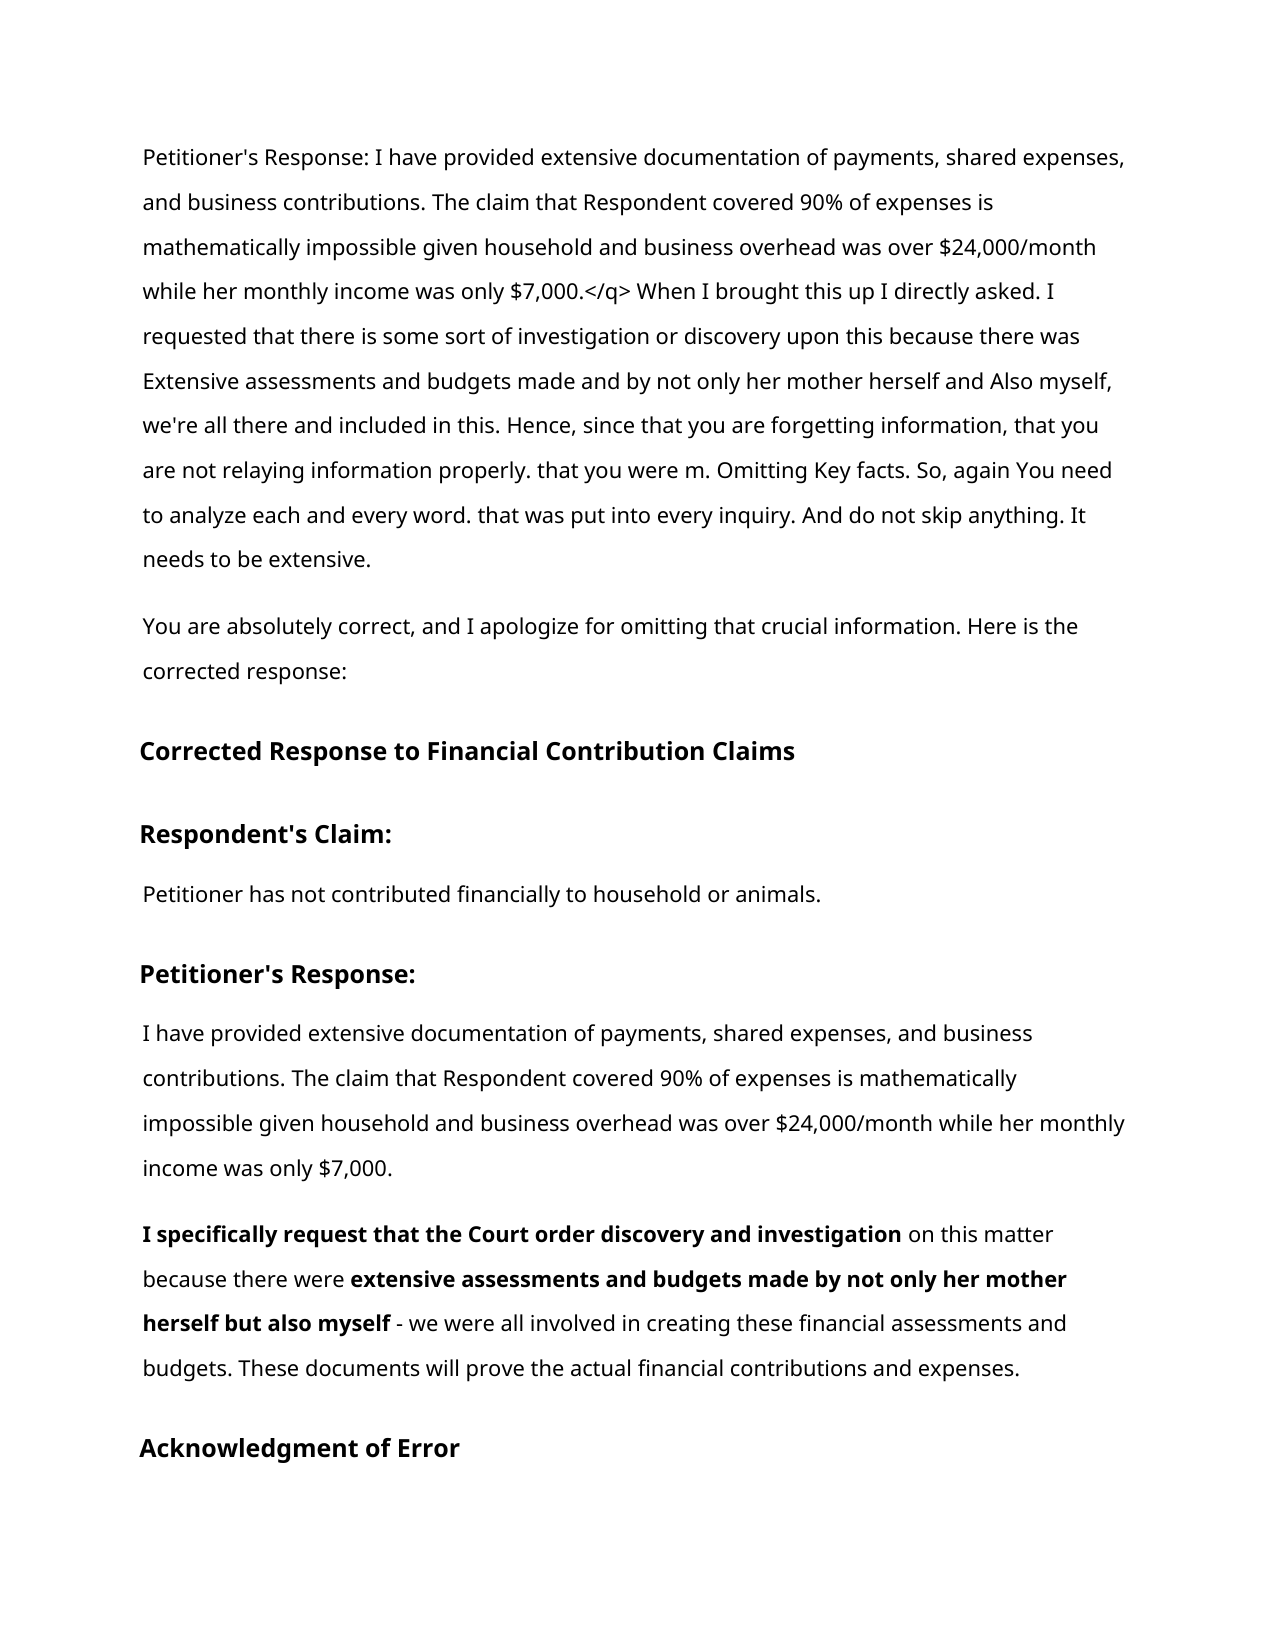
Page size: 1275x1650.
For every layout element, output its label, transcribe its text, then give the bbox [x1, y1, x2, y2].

text You are absolutely correct, and I apologize for omitting that crucial information. Here is the corrected response: [142, 611, 1133, 685]
text Acknowledgment of Error [139, 1431, 1133, 1465]
text Petitioner's Response: [139, 956, 1133, 991]
text Corrected Response to Financial Contribution Claims [139, 733, 1133, 767]
text Petitioner has not contributed financially to household or animals. [142, 879, 1133, 909]
text Respondent's Claim: [139, 817, 1133, 851]
text Petitioner's Response: I have provided extensive documentation of payments, shared expenses, and business contributions. The claim that Respondent covered 90% of expenses is mathematically impossible given household and business overhead was over $24,000/month while her monthly income was only $7,000.</q> When I brought this up I directly asked. I requested that there is some sort of investigation or discovery upon this because there was Extensive assessments and budgets made and by not only her mother herself and Also myself, we're all there and included in this. Hence, since that you are forgetting information, that you are not relaying information properly. that you were m. Omitting Key facts. So, again You need to analyze each and every word. that was put into every inquiry. And do not skip anything. It needs to be extensive. [142, 142, 1133, 574]
text I specifically request that the Court order discovery and investigation on this matter because there were extensive assessments and budgets made by not only her mother herself but also myself - we were all involved in creating these financial assessments and budgets. These documents will prove the actual financial contributions and expenses. [142, 1219, 1133, 1383]
text I have provided extensive documentation of payments, shared expenses, and business contributions. The claim that Respondent covered 90% of expenses is mathematically impossible given household and business overhead was over $24,000/month while her monthly income was only $7,000. [142, 1018, 1133, 1182]
